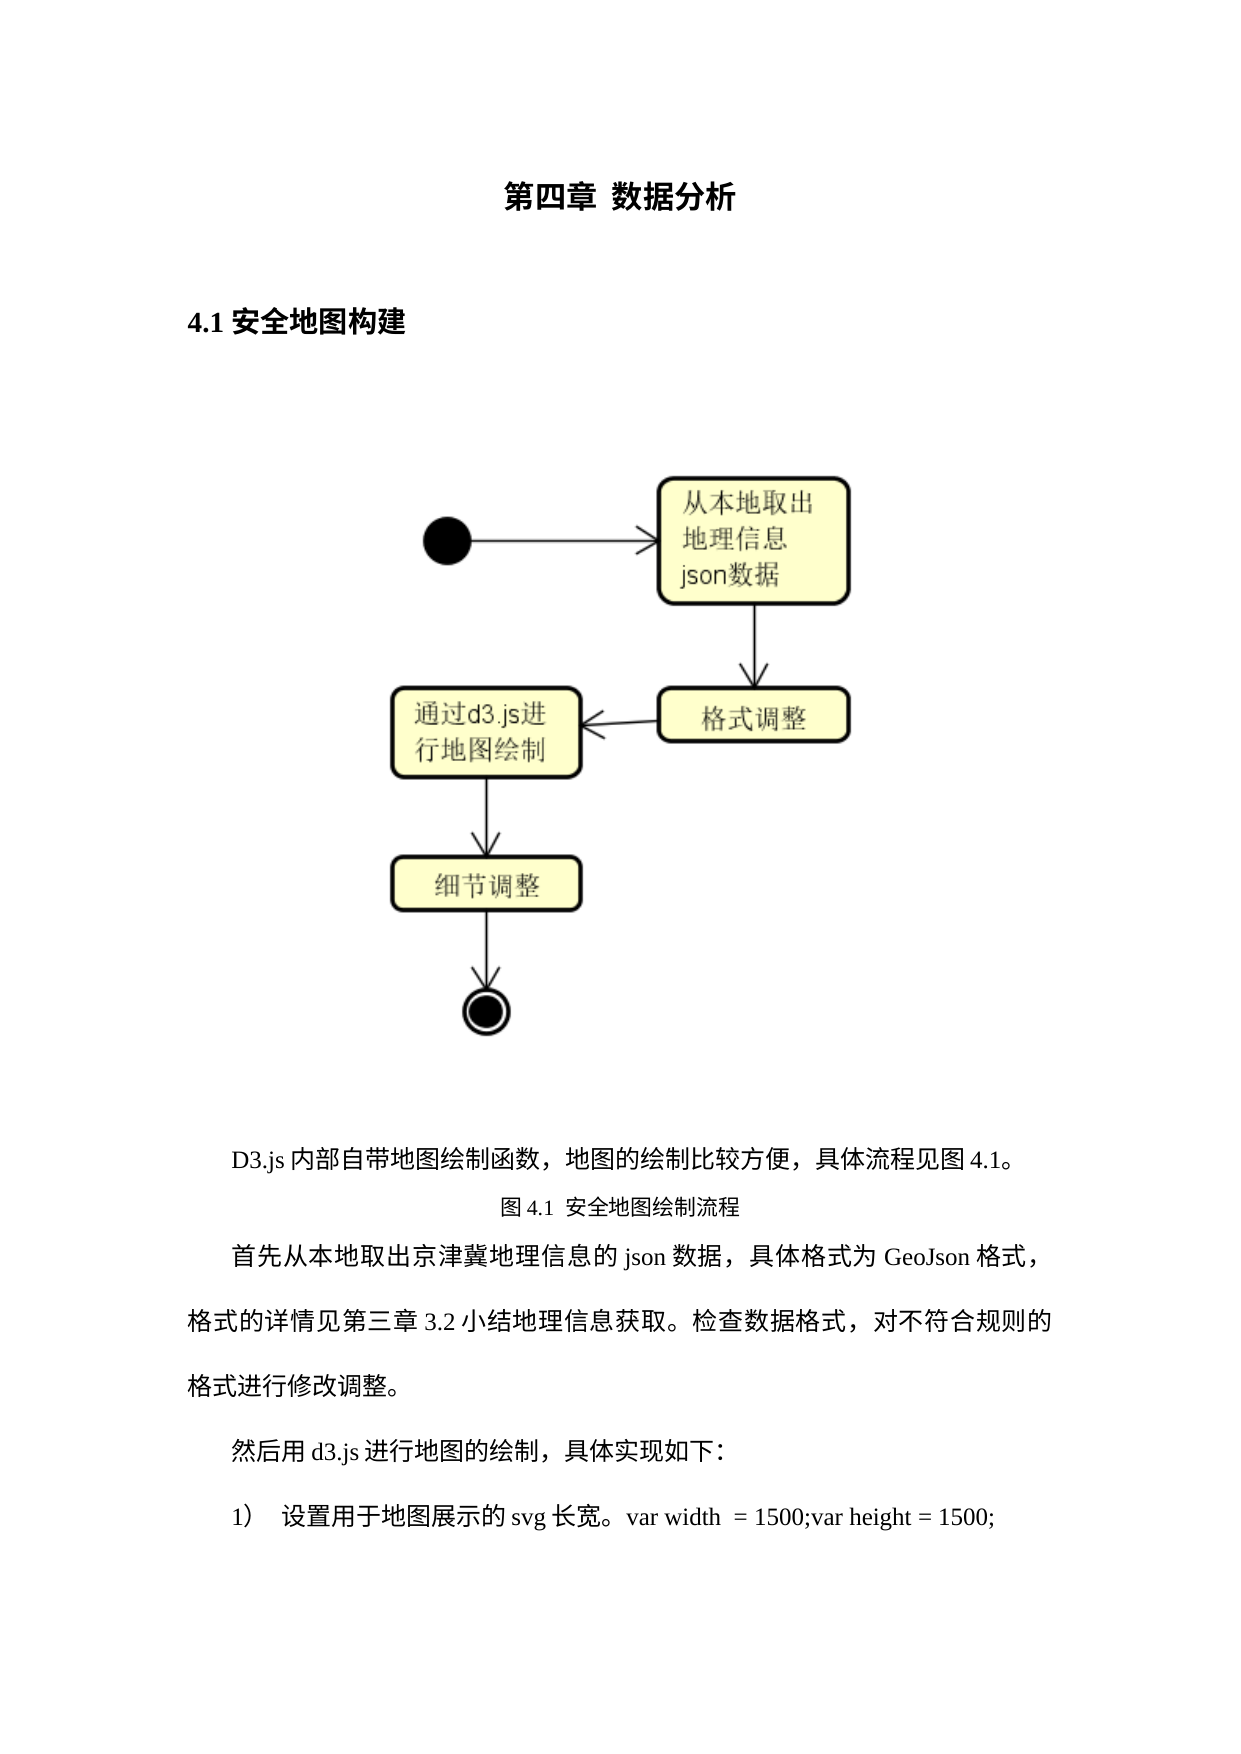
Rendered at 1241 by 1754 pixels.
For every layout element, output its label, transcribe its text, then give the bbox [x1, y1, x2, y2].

subtitle 第四章 数据分析 [187, 162, 1053, 227]
text 首先从本地取出京津冀地理信息的json数据，具体格式为GeoJson格式，格式的详情见第三章3.2小结地理信息获取。检查数据格式，对不符合规则的格式进行修改调整。 [187, 1222, 1053, 1417]
picture [371, 456, 870, 1055]
subtitle 4.1 安全地图构建 [187, 287, 1053, 352]
text 然后用d3.js进行地图的绘制，具体实现如下： [187, 1417, 1053, 1482]
list 设置用于地图展示的svg长宽。var width = 1500;var height = 1500; [231, 1482, 1053, 1547]
text 图4.1 安全地图绘制流程 [187, 1190, 1053, 1222]
